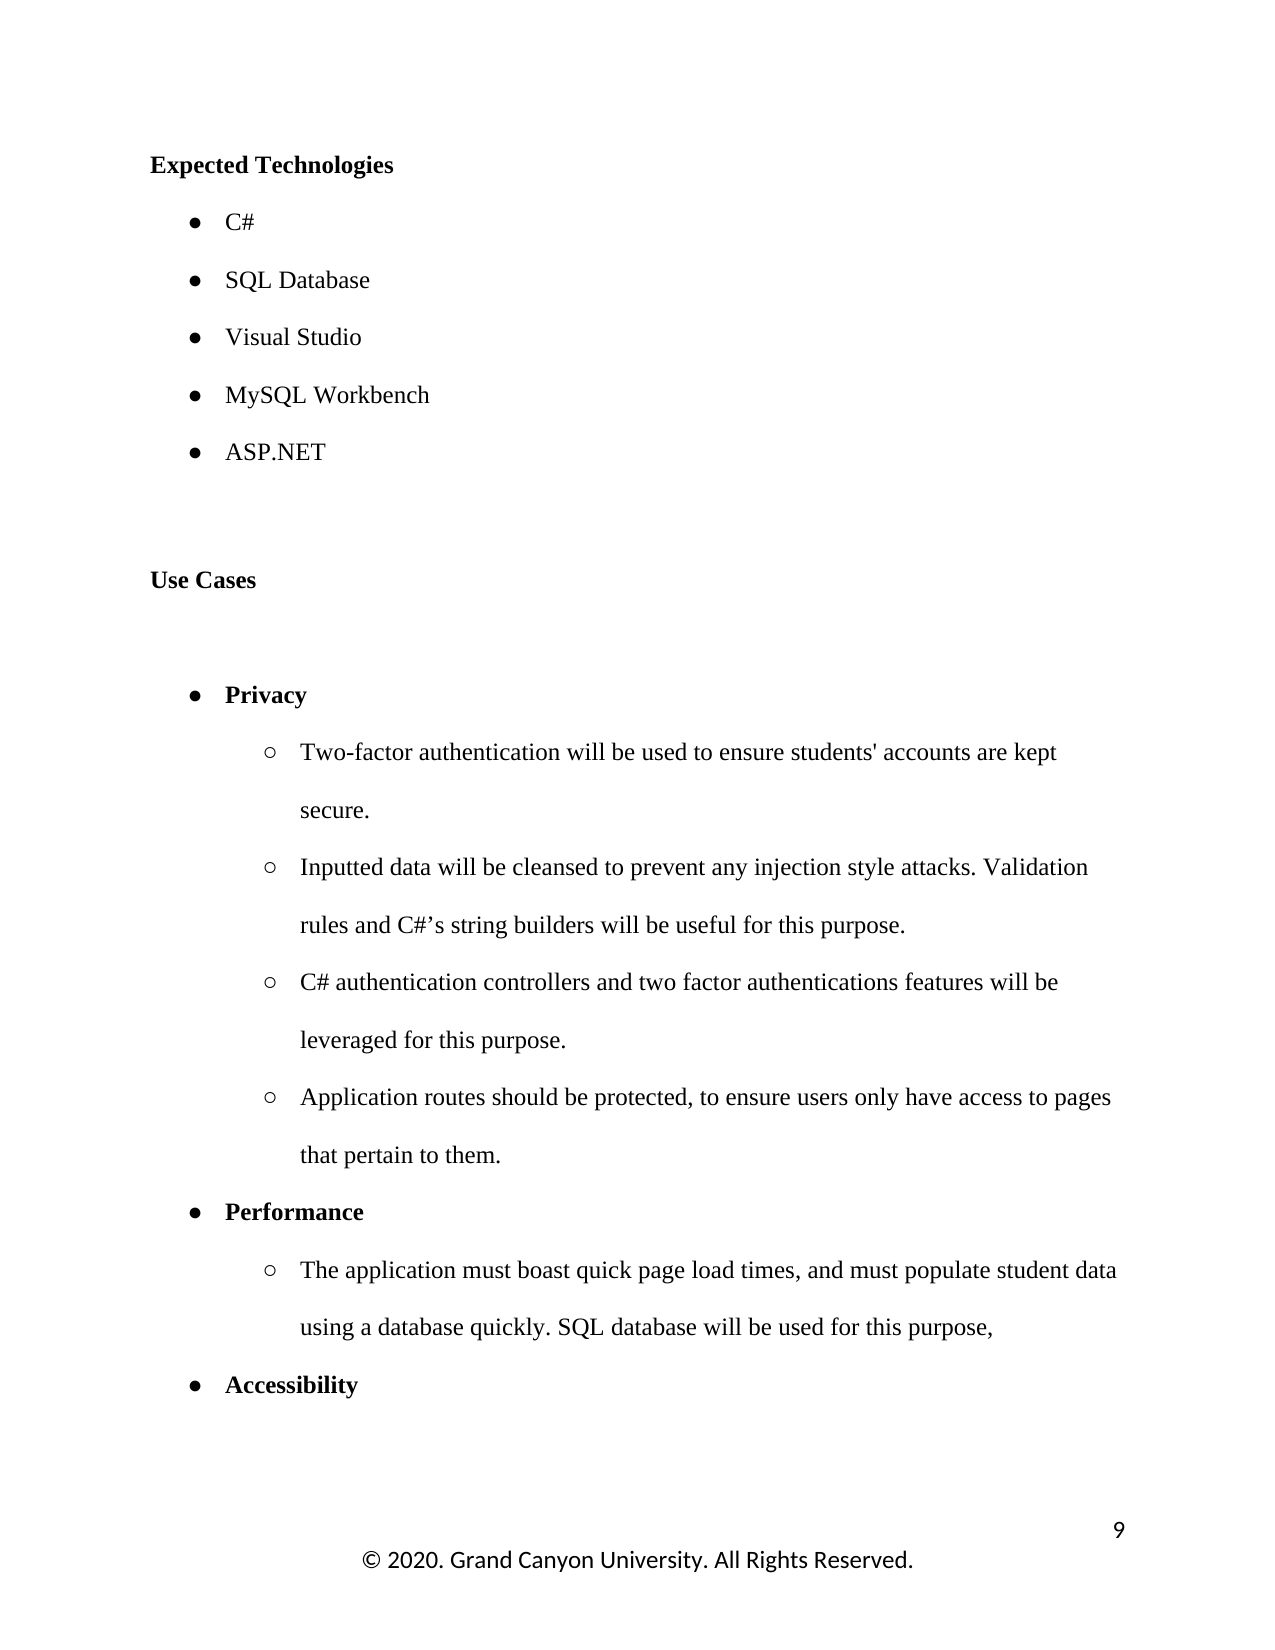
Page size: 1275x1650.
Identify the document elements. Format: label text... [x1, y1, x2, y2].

list The application must boast quick page load times, and must populate student data using a database quickly. SQL database will be used for this purpose, [262, 1255, 1125, 1341]
list Two-factor authentication will be used to ensure students' accounts are kept secure. [262, 737, 1125, 824]
text Use Cases [150, 565, 1125, 594]
list MySQL Workbench [187, 380, 1125, 409]
list Inputted data will be cleansed to prevent any injection style attacks. Validation rules and C#’s string builders will be useful for this purpose. [262, 852, 1125, 939]
list Performance [187, 1197, 1125, 1226]
list SQL Database [187, 265, 1125, 294]
text Expected Technologies [150, 150, 1125, 179]
list Visual Studio [187, 322, 1125, 351]
list Application routes should be protected, to ensure users only have access to pages that pertain to them. [262, 1082, 1125, 1169]
list C# authentication controllers and two factor authentications features will be leveraged for this purpose. [262, 967, 1125, 1054]
list Privacy [187, 680, 1125, 709]
list C# [187, 207, 1125, 236]
list Accessibility [187, 1370, 1125, 1399]
list ASP.NET [187, 437, 1125, 466]
